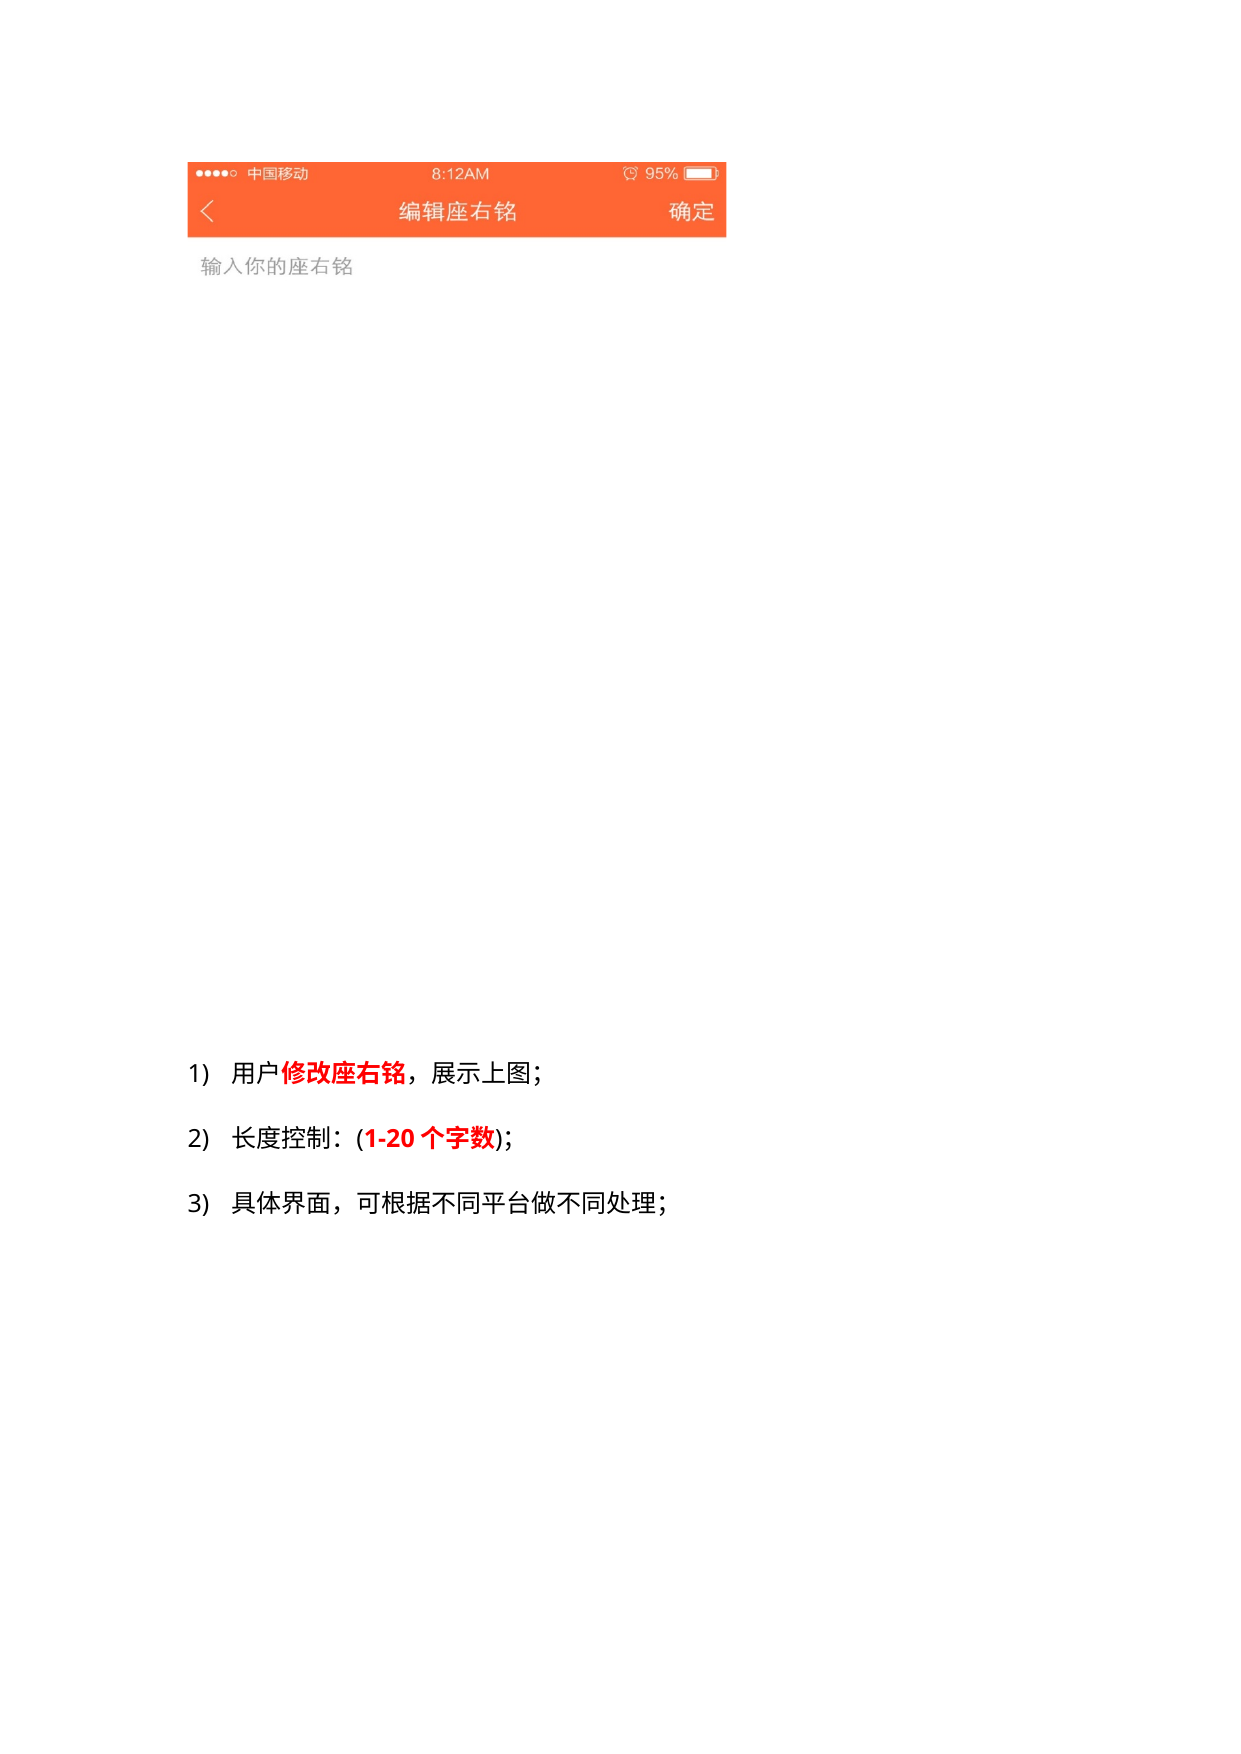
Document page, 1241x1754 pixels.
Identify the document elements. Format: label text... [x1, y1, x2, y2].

picture [187, 162, 727, 1033]
list 具体界面，可根据不同平台做不同处理； [187, 1169, 1053, 1234]
list 长度控制：(1-20个字数)； [187, 1104, 1053, 1169]
list 用户修改座右铭，展示上图； [187, 1039, 1053, 1104]
